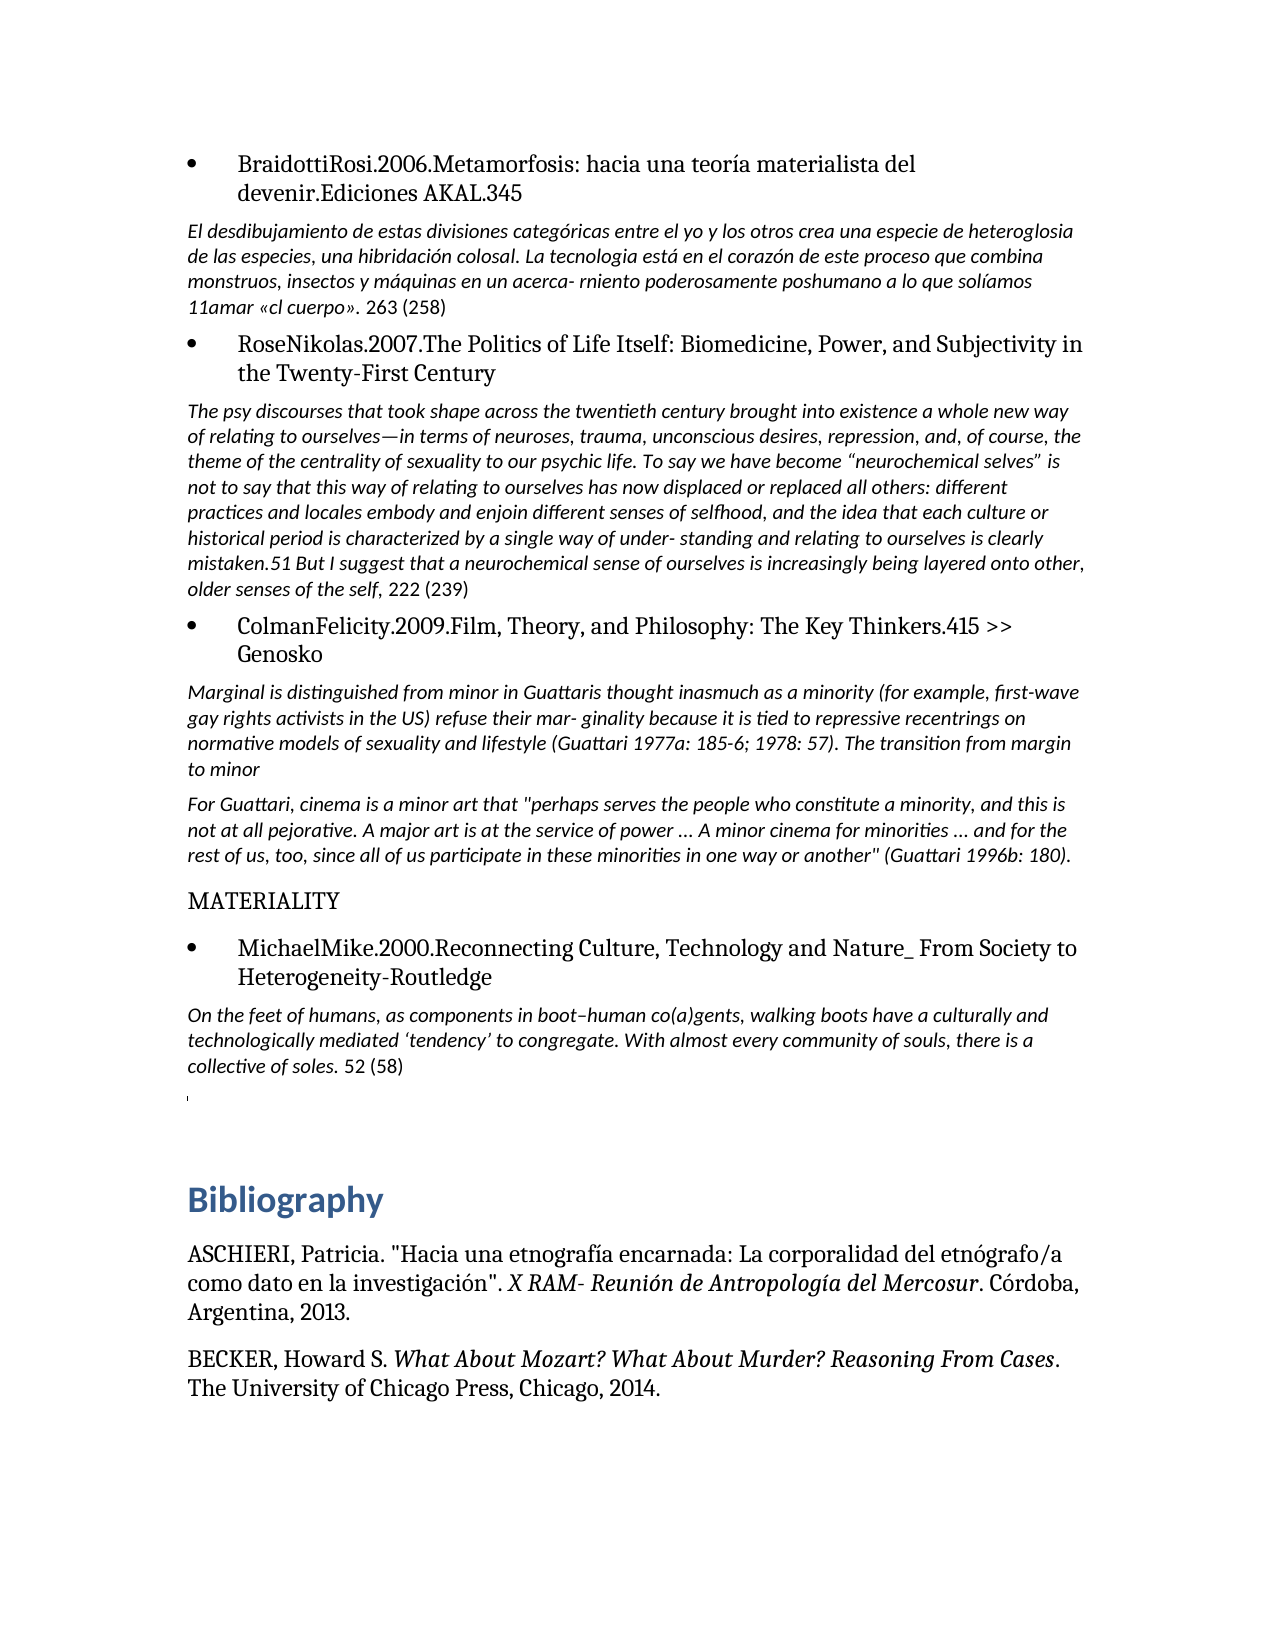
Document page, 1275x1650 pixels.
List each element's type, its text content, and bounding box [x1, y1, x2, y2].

text Bibliography [187, 1176, 1087, 1222]
text El desdibujamiento de estas divisiones categóricas entre el yo y los otros crea una especie de heteroglosia de las especies, una hibridación colosal. La tecnologia está en el corazón de este proceso que combina monstruos, insectos y máquinas en un acerca- rniento poderosamente poshumano a lo que solíamos 11amar «cl cuerpo». 263 (258) [187, 218, 1087, 319]
list RoseNikolas.2007.The Politics of Life Itself: Biomedicine, Power, and Subjectivity in the Twenty-First Century [187, 330, 1087, 387]
text BECKER, Howard S. What About Mozart? What About Murder? Reasoning From Cases. The University of Chicago Press, Chicago, 2014. [187, 1345, 1087, 1403]
text The psy discourses that took shape across the twentieth century brought into existence a whole new way of relating to ourselves—in terms of neuroses, trauma, unconscious desires, repression, and, of course, the theme of the centrality of sexuality to our psychic life. To say we have become “neurochemical selves” is not to say that this way of relating to ourselves has now displaced or replaced all others: different practices and locales embody and enjoin different senses of selfhood, and the idea that each culture or historical period is characterized by a single way of under- standing and relating to ourselves is clearly mistaken.51 But I suggest that a neurochemical sense of ourselves is increasingly being layered onto other, older senses of the self, 222 (239) [187, 398, 1087, 601]
text For Guattari, cinema is a minor art that "perhaps serves the people who constitute a minority, and this is not at all pejorative. A major art is at the service of power ... A minor cinema for minorities ... and for the rest of us, too, since all of us participate in these minorities in one way or another" (Guattari 1996b: 180). [187, 792, 1087, 868]
list ColmanFelicity.2009.Film, Theory, and Philosophy: The Key Thinkers.415 >> Genosko [187, 612, 1087, 669]
text MATERIALITY [187, 887, 1087, 915]
list BraidottiRosi.2006.Metamorfosis: hacia una teoría materialista del devenir.Ediciones AKAL.345 [187, 150, 1087, 207]
list MichaelMike.2000.Reconnecting Culture, Technology and Nature_ From Society to Heterogeneity-Routledge [187, 934, 1087, 992]
text On the feet of humans, as components in boot–human co(a)gents, walking boots have a culturally and technologically mediated ‘tendency’ to congregate. With almost every community of souls, there is a collective of soles. 52 (58) [187, 1002, 1087, 1078]
text Marginal is distinguished from minor in Guattaris thought inasmuch as a minority (for example, first-wave gay rights activists in the US) refuse their mar- ginality because it is tied to repressive recentrings on normative models of sexuality and lifestyle (Guattari 1977a: 185-6; 1978: 57). The transition from margin to minor [187, 679, 1087, 781]
text ASCHIERI, Patricia. "Hacia una etnografía encarnada: La corporalidad del etnógrafo/a como dato en la investigación". X RAM- Reunión de Antropología del Mercosur. Córdoba, Argentina, 2013. [187, 1240, 1087, 1327]
